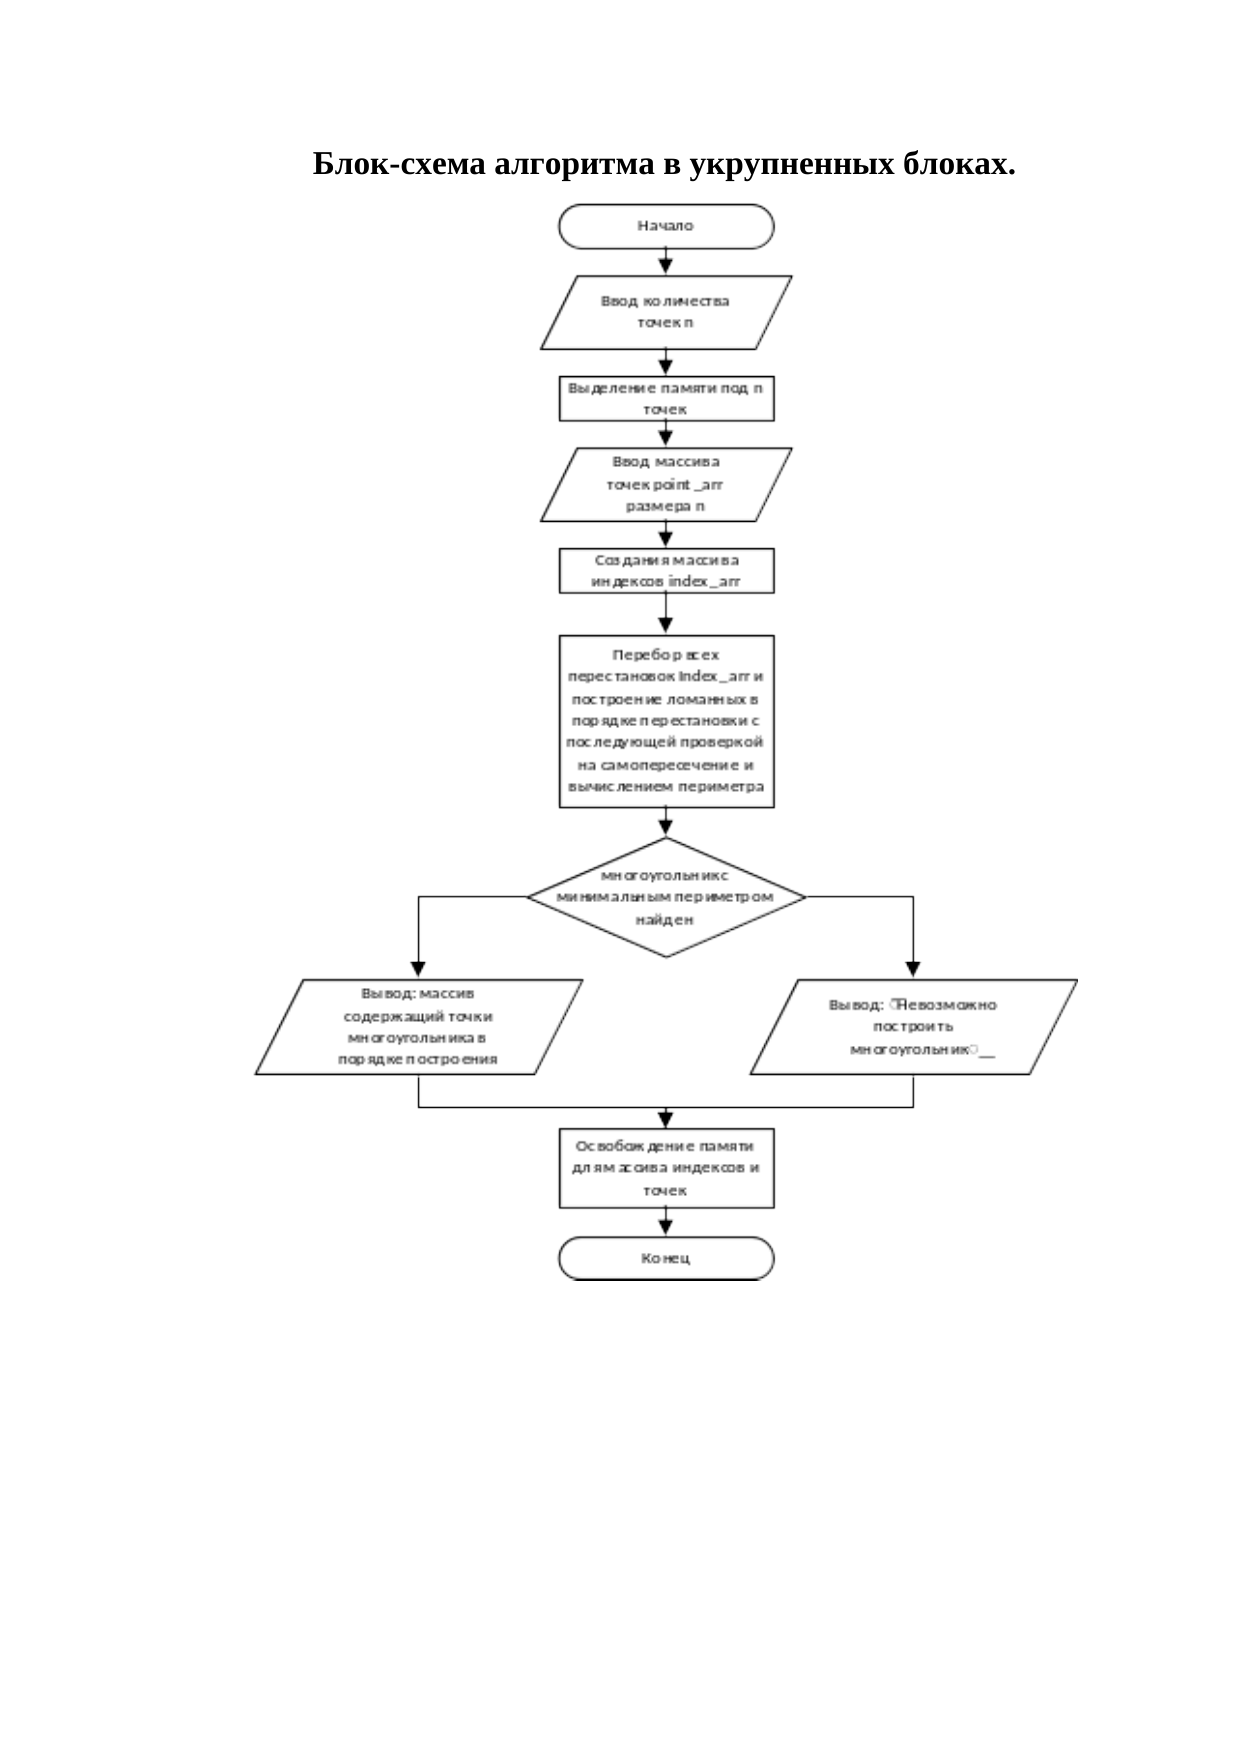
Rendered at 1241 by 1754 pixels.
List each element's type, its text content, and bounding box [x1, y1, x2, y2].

text Блок-схема алгоритма в укрупненных блоках. [177, 143, 1152, 181]
